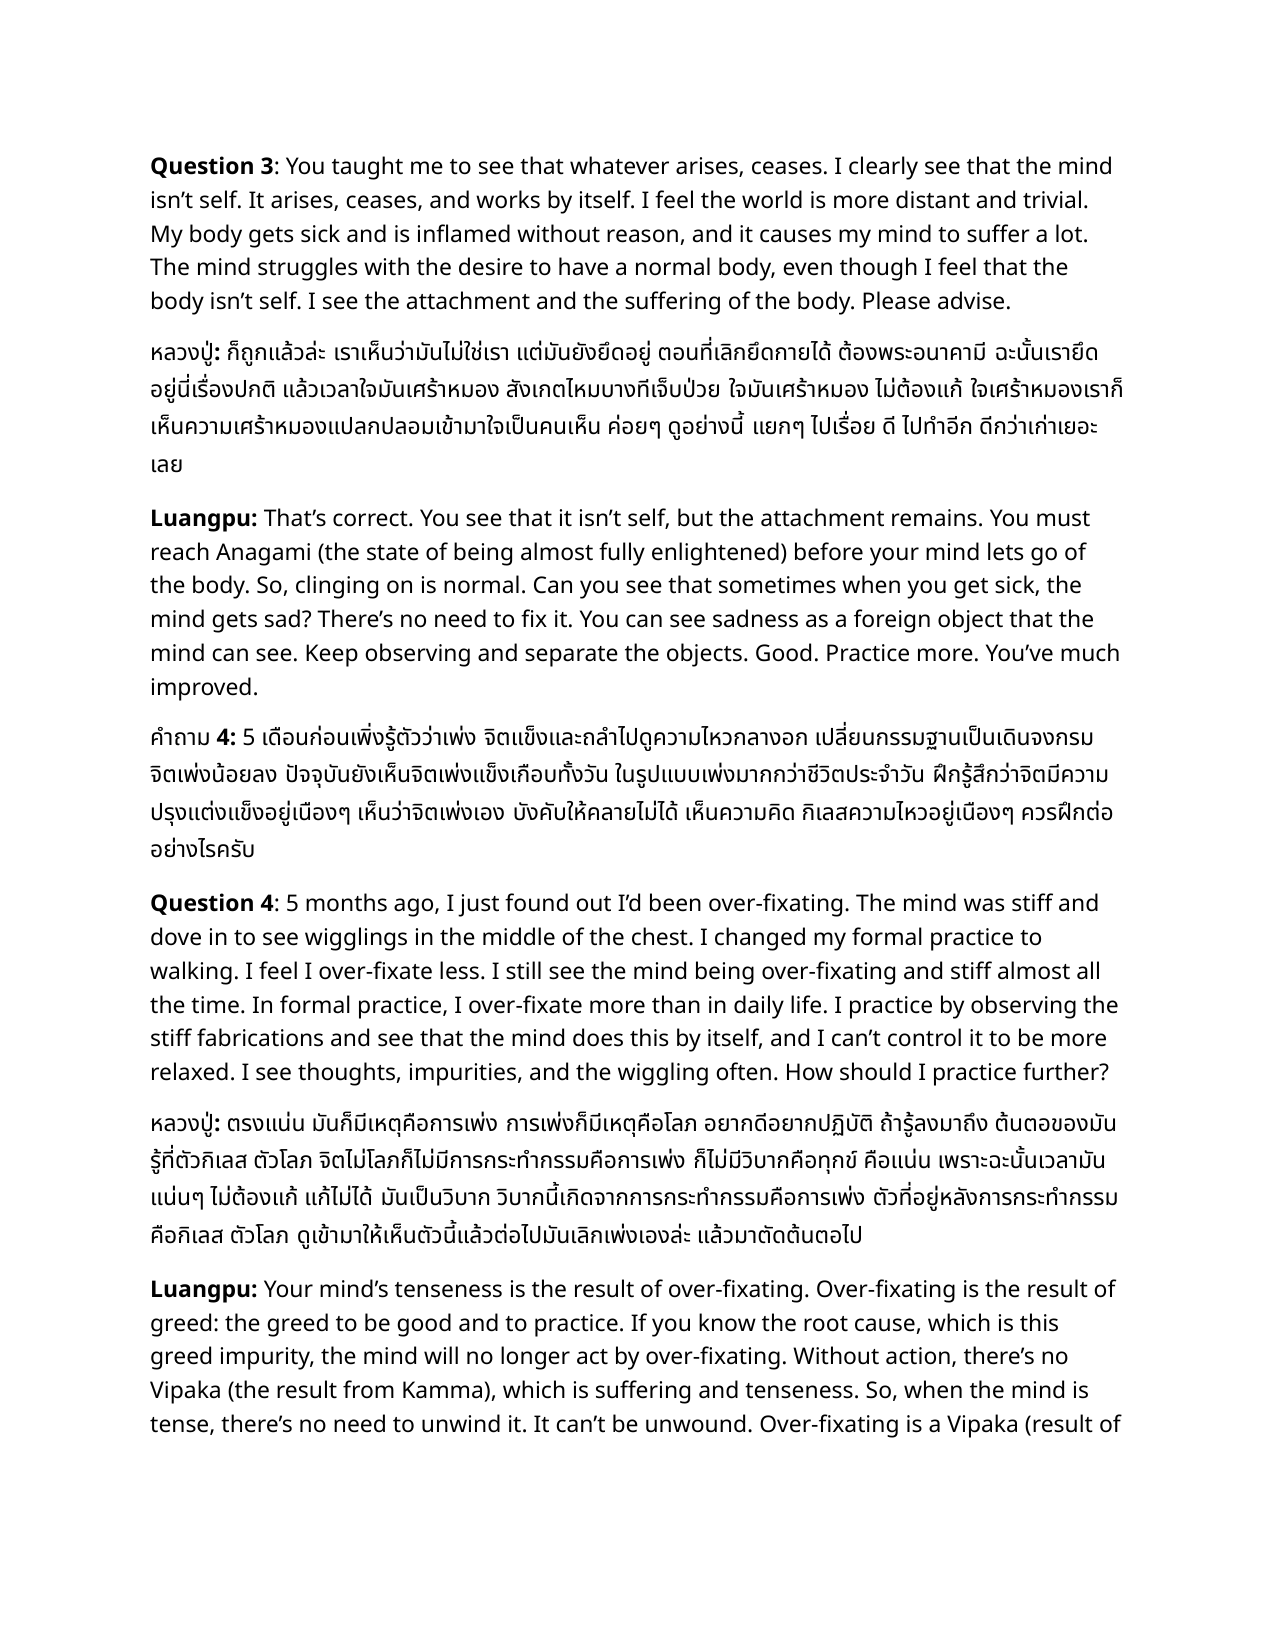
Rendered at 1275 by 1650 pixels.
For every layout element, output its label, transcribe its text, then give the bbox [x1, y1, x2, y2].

text หลวงปู่: ตรงแน่น มันก็มีเหตุคือการเพ่ง การเพ่งก็มีเหตุคือโลภ อยากดีอยากปฏิบัติ ถ้ารู้ลงมาถึง ต้นตอของมัน รู้ที่ตัวกิเลส ตัวโลภ จิตไม่โลภก็ไม่มีการกระทำกรรมคือการเพ่ง ก็ไม่มีวิบากคือทุกข์ คือแน่น เพราะฉะนั้นเวลามันแน่นๆ ไม่ต้องแก้ แก้ไม่ได้ มันเป็นวิบาก วิบากนี้เกิดจากการกระทำกรรมคือการเพ่ง ตัวที่อยู่หลังการกระทำกรรมคือกิเลส ตัวโลภ ดูเข้ามาให้เห็นตัวนี้แล้วต่อไปมันเลิกเพ่งเองล่ะ แล้วมาตัดต้นตอไป [150, 1106, 1125, 1253]
text Question 3: You taught me to see that whatever arises, ceases. I clearly see that the mind isn’t self. It arises, ceases, and works by itself. I feel the world is more distant and trivial. My body gets sick and is inflamed without reason, and it causes my mind to suffer a lot. The mind struggles with the desire to have a normal body, even though I feel that the body isn’t self. I see the attachment and the suffering of the body. Please advise. [150, 150, 1125, 316]
text Question 4: 5 months ago, I just found out I’d been over-fixating. The mind was stiff and dove in to see wigglings in the middle of the chest. I changed my formal practice to walking. I feel I over-fixate less. I still see the mind being over-fixating and stiff almost all the time. In formal practice, I over-fixate more than in daily life. I practice by observing the stiff fabrications and see that the mind does this by itself, and I can’t control it to be more relaxed. I see thoughts, impurities, and the wiggling often. How should I practice further? [150, 887, 1125, 1087]
text Luangpu: That’s correct. You see that it isn’t self, but the attachment remains. You must reach Anagami (the state of being almost fully enlightened) before your mind lets go of the body. So, clinging on is normal. Can you see that sometimes when you get sick, the mind gets sad? There’s no need to fix it. You can see sadness as a foreign object that the mind can see. Keep observing and separate the objects. Good. Practice more. You’ve much improved. [150, 502, 1125, 702]
text คำถาม 4: 5 เดือนก่อนเพิ่งรู้ตัวว่าเพ่ง จิตแข็งและถลำไปดูความไหวกลางอก เปลี่ยนกรรมฐานเป็นเดินจงกรม จิตเพ่งน้อยลง ปัจจุบันยังเห็นจิตเพ่งแข็งเกือบทั้งวัน ในรูปแบบเพ่งมากกว่าชีวิตประจำวัน ฝึกรู้สึกว่าจิตมีความปรุงแต่งแข็งอยู่เนืองๆ เห็นว่าจิตเพ่งเอง บังคับให้คลายไม่ได้ เห็นความคิด กิเลสความไหวอยู่เนืองๆ ควรฝึกต่ออย่างไรครับ [150, 721, 1125, 868]
text หลวงปู่: ก็ถูกแล้วล่ะ เราเห็นว่ามันไม่ใช่เรา แต่มันยังยึดอยู่ ตอนที่เลิกยึดกายได้ ต้องพระอนาคามี ฉะนั้นเรายึดอยู่นี่เรื่องปกติ แล้วเวลาใจมันเศร้าหมอง สังเกตไหมบางทีเจ็บป่วย ใจมันเศร้าหมอง ไม่ต้องแก้ ใจเศร้าหมองเราก็เห็นความเศร้าหมองแปลกปลอมเข้ามาใจเป็นคนเห็น ค่อยๆ ดูอย่างนี้ แยกๆ ไปเรื่อย ดี ไปทำอีก ดีกว่าเก่าเยอะเลย [150, 335, 1125, 482]
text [150, 1273, 1125, 1439]
